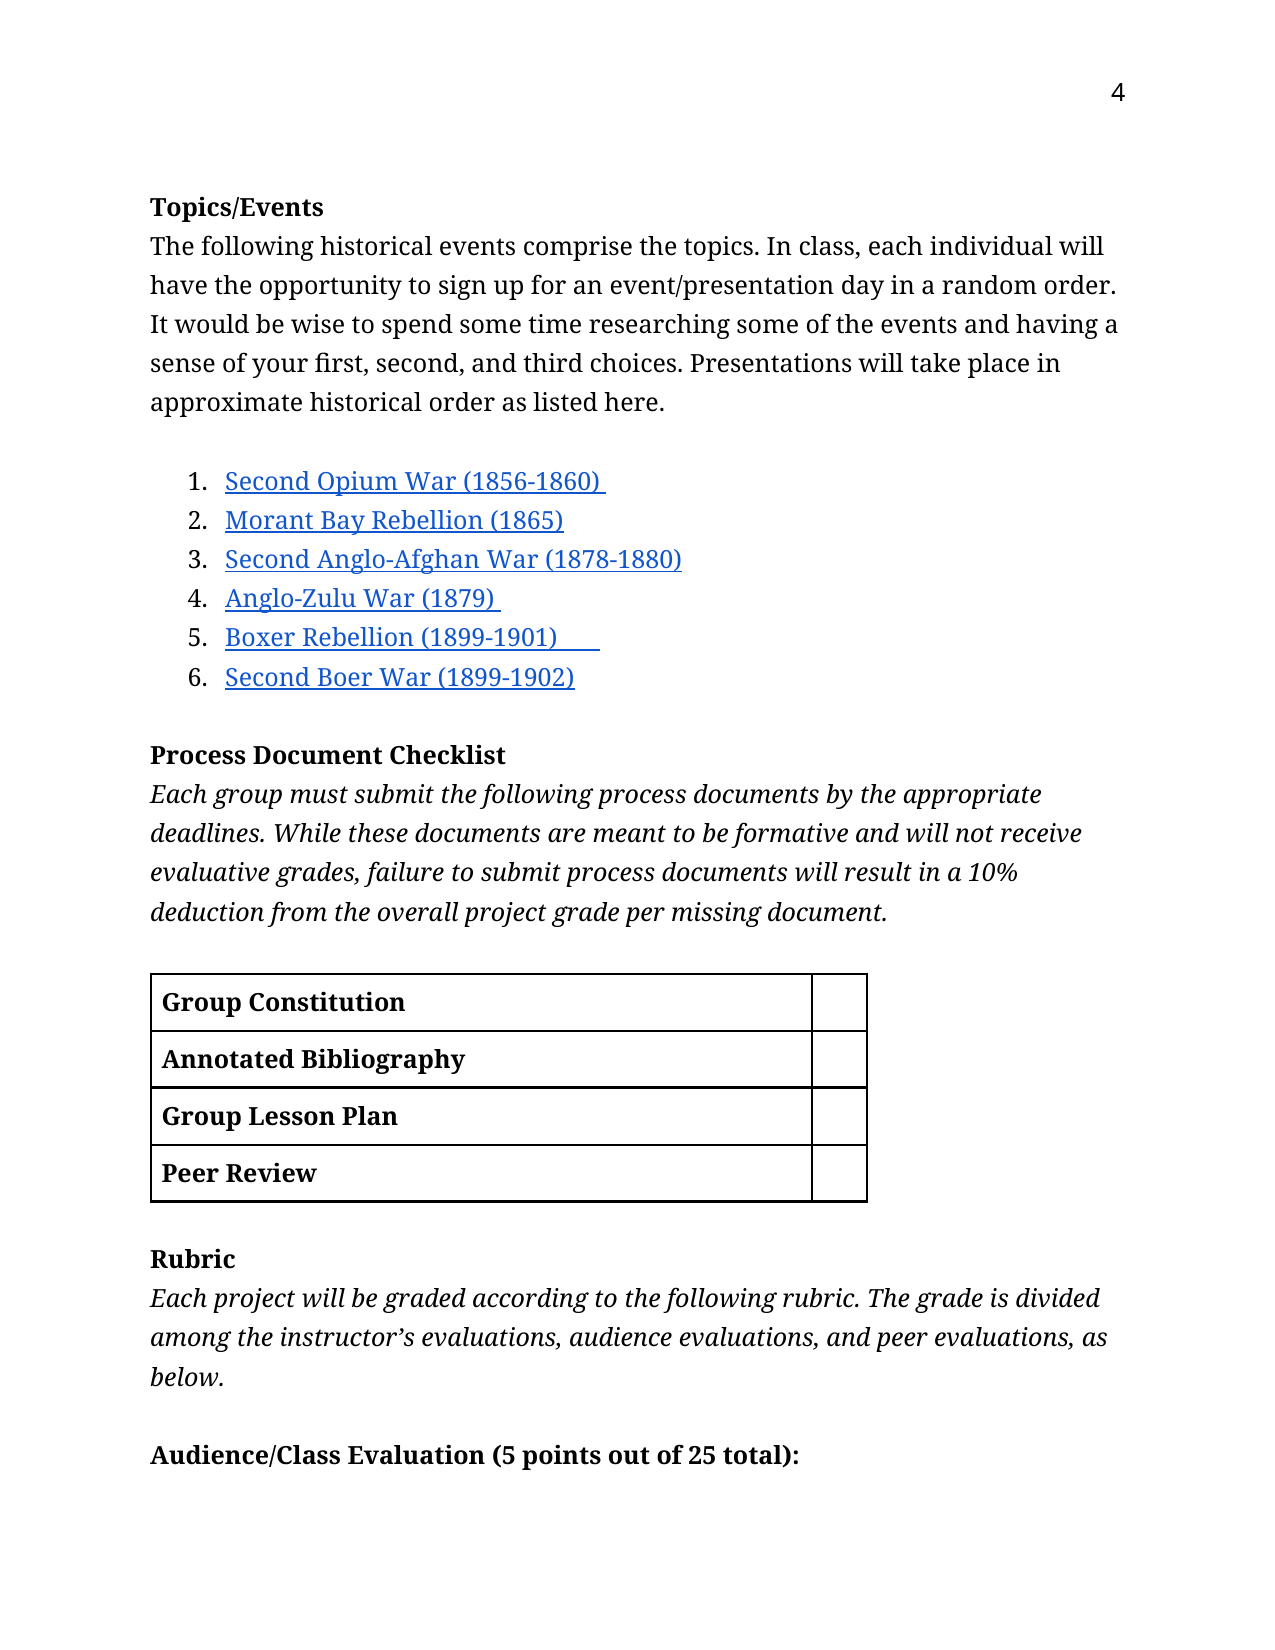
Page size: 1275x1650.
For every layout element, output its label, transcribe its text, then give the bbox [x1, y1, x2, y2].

table_cell [813, 1032, 866, 1086]
list Second Anglo-Afghan War (1878-1880) [187, 542, 1125, 576]
list Boxer Rebellion (1899-1901) [187, 620, 1125, 654]
table_cell Group Lesson Plan [152, 1089, 811, 1143]
table_header Group Constitution [152, 975, 811, 1029]
subtitle Topics/Events [150, 189, 1125, 223]
table_cell Annotated Bibliography [152, 1032, 811, 1086]
table_cell [813, 1146, 866, 1200]
table_cell Peer Review [152, 1146, 811, 1200]
table_cell [813, 1089, 866, 1143]
text Each group must submit the following process documents by the appropriate deadlines. While these documents are meant to be formative and will not receive evaluative grades, failure to submit process documents will result in a 10% deduction from the overall project grade per missing document. [150, 777, 1125, 928]
text The following historical events comprise the topics. In class, each individual will have the opportunity to sign up for an event/presentation day in a random order. It would be wise to spend some time researching some of the events and having a sense of your first, second, and third choices. Presentations will take place in approximate historical order as listed here. [150, 228, 1125, 419]
list Second Opium War (1856-1860) [187, 463, 1125, 497]
list Morant Bay Rebellion (1865) [187, 502, 1125, 537]
table_header [813, 975, 866, 1029]
text Each project will be graded according to the following rubric. The grade is divided among the instructor’s evaluations, audience evaluations, and peer evaluations, as below. [150, 1281, 1125, 1393]
list Second Boer War (1899-1902) [187, 659, 1125, 693]
list Anglo-Zulu War (1879) [187, 581, 1125, 615]
subtitle Process Document Checklist [150, 737, 1125, 772]
subtitle Rubric [150, 1242, 1125, 1276]
subtitle Audience/Class Evaluation (5 points out of 25 total): [150, 1437, 1125, 1472]
